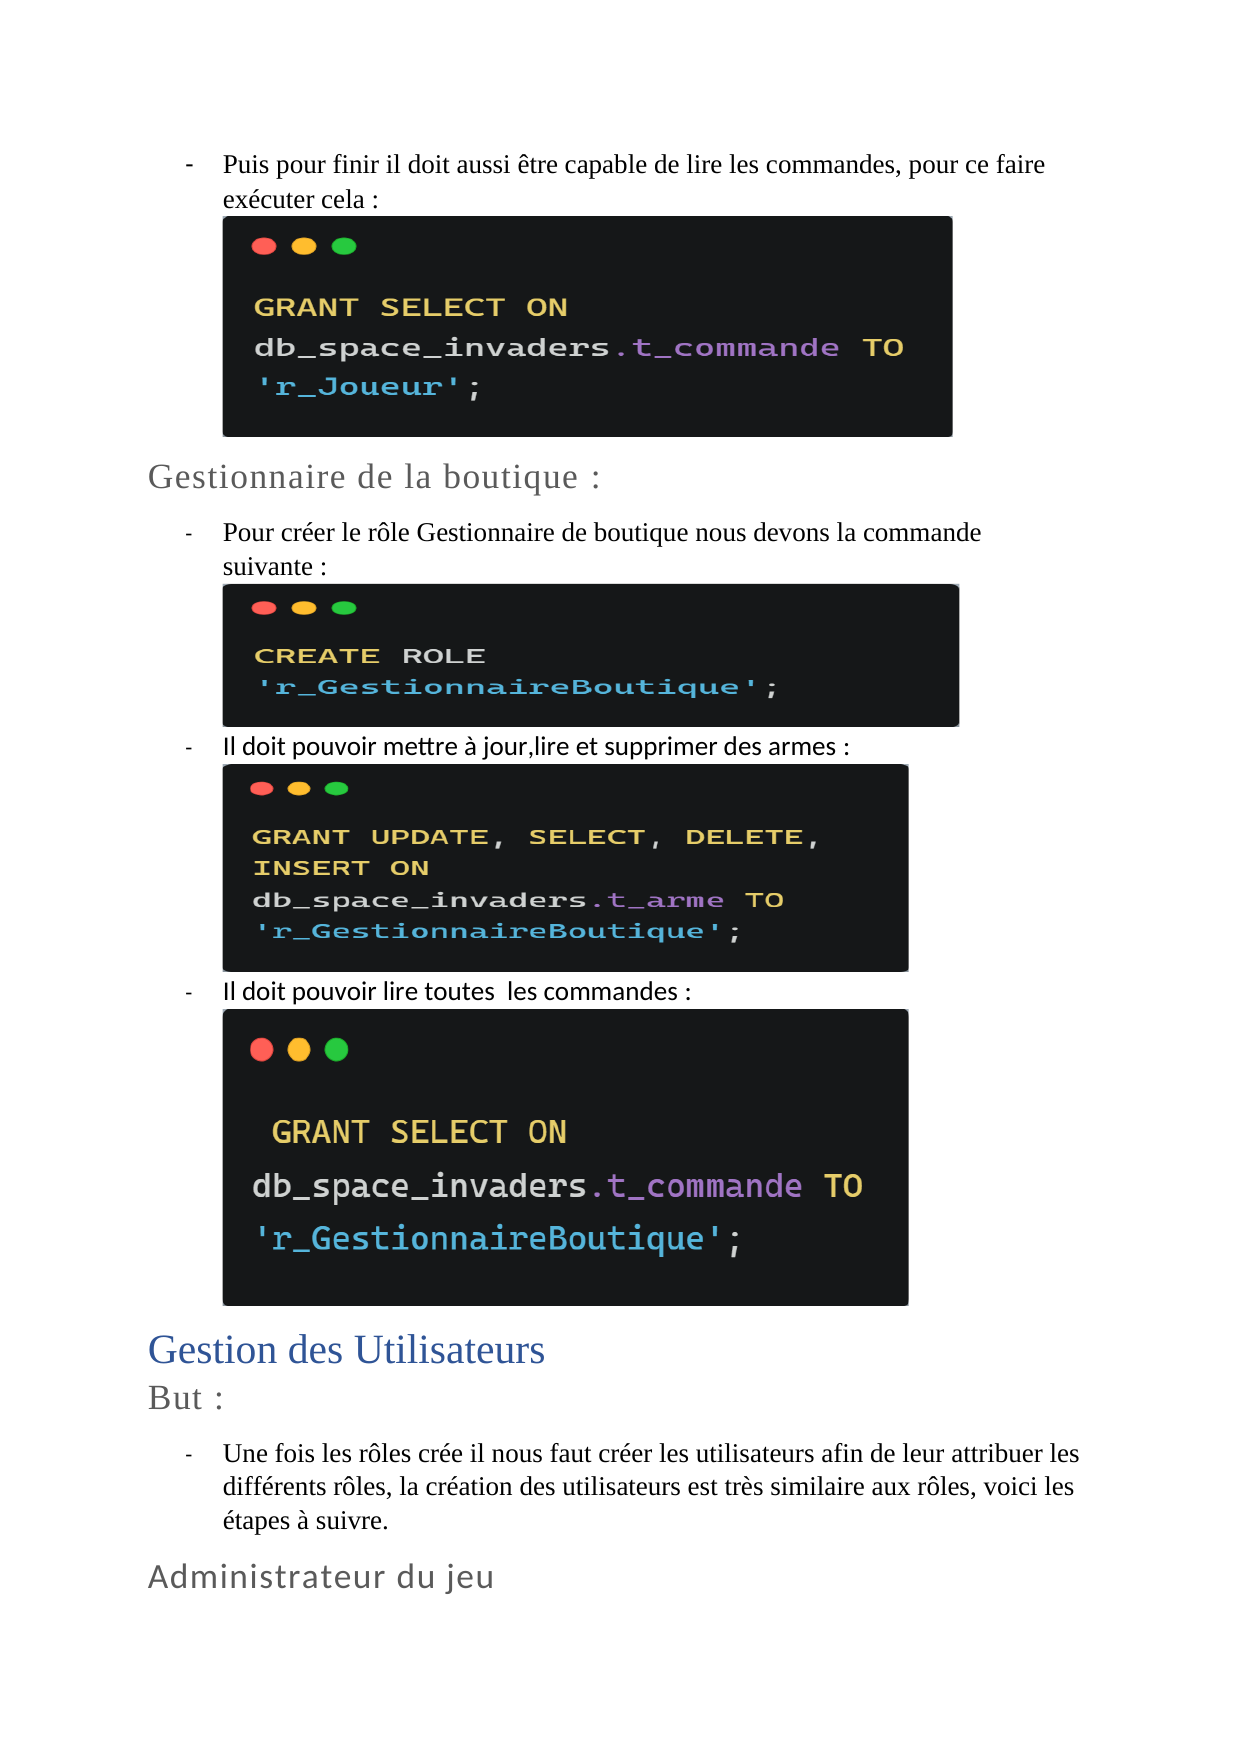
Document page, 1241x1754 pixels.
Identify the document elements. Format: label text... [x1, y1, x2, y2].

subtitle Administrateur du jeu [148, 1554, 1093, 1597]
subtitle Gestion des Utilisateurs [148, 1324, 1093, 1372]
picture [222, 1009, 909, 1306]
subtitle But : [148, 1376, 1093, 1417]
list Une fois les rôles crée il nous faut créer les utilisateurs afin de leur attribuer les différents rôles, la création des utilisateurs est très similaire aux rôles, voici les étapes à suivre. [185, 1437, 1093, 1535]
subtitle Gestionnaire de la boutique : [148, 456, 1093, 496]
picture [222, 764, 909, 972]
list Pour créer le rôle Gestionnaire de boutique nous devons la commande suivante : [185, 516, 1093, 581]
picture [222, 216, 953, 437]
picture [222, 583, 960, 727]
